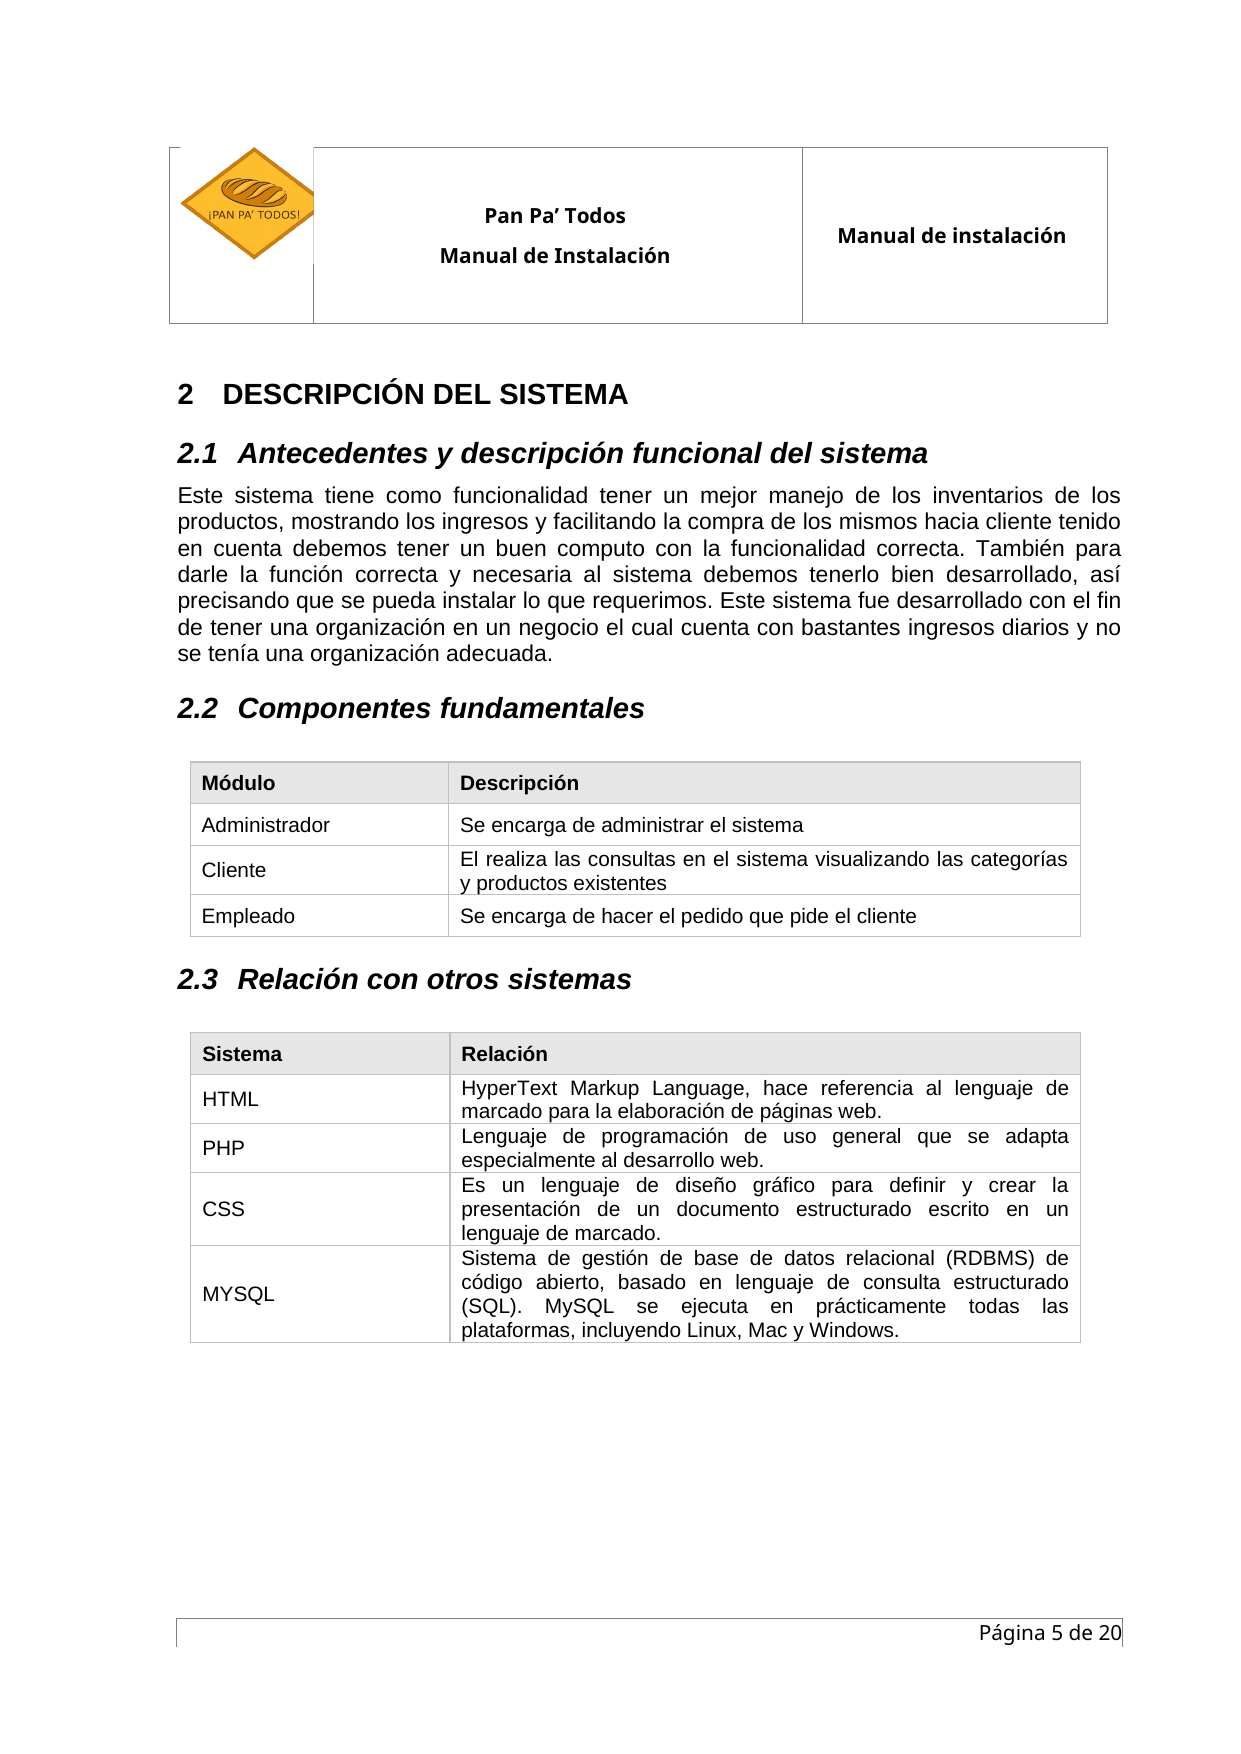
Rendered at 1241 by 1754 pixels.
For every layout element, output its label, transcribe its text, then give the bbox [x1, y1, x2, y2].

list Componentes fundamentales [177, 691, 1122, 725]
table_cell PHP [191, 1124, 449, 1172]
table_cell Es un lenguaje de diseño gráfico para definir y crear la presentación de un documento estructurado escrito en un lenguaje de marcado.​ [451, 1173, 1080, 1245]
table_cell HyperText Markup Language, hace referencia al lenguaje de marcado para la elaboración de páginas web. [451, 1075, 1080, 1123]
table_cell Cliente [191, 846, 448, 894]
text Este sistema tiene como funcionalidad tener un mejor manejo de los inventarios de los productos, mostrando los ingresos y facilitando la compra de los mismos hacia cliente tenido en cuenta debemos tener un buen computo con la funcionalidad correcta. También para darle la función correcta y necesaria al sistema debemos tenerlo bien desarrollado, así precisando que se pueda instalar lo que requerimos. Este sistema fue desarrollado con el fin de tener una organización en un negocio el cual cuenta con bastantes ingresos diarios y no se tenía una organización adecuada. [177, 482, 1122, 666]
list DESCRIPCIÓN DEL SISTEMA [177, 377, 1122, 411]
table_header Descripción [449, 763, 1080, 803]
table_cell El realiza las consultas en el sistema visualizando las categorías y productos existentes [449, 846, 1080, 894]
table_cell HTML [191, 1075, 449, 1123]
table_header Relación [451, 1033, 1080, 1074]
list Relación con otros sistemas [177, 962, 1122, 996]
list Antecedentes y descripción funcional del sistema [177, 436, 1122, 469]
table_header Sistema [191, 1033, 449, 1074]
table_header Módulo [191, 763, 448, 803]
table_cell Se encarga de hacer el pedido que pide el cliente [449, 895, 1080, 936]
picture [180, 147, 314, 264]
table_cell CSS [191, 1173, 449, 1245]
table_cell Administrador [191, 804, 448, 845]
table_cell Lenguaje de programación de uso general que se adapta especialmente al desarrollo web. [451, 1124, 1080, 1172]
table_cell Empleado [191, 895, 448, 936]
table_cell MYSQL [191, 1246, 449, 1342]
table_cell Se encarga de administrar el sistema [449, 804, 1080, 845]
table_cell Sistema de gestión de base de datos relacional (RDBMS) de código abierto, basado en lenguaje de consulta estructurado (SQL). MySQL se ejecuta en prácticamente todas las plataformas, incluyendo Linux, Mac y Windows. [451, 1246, 1080, 1342]
